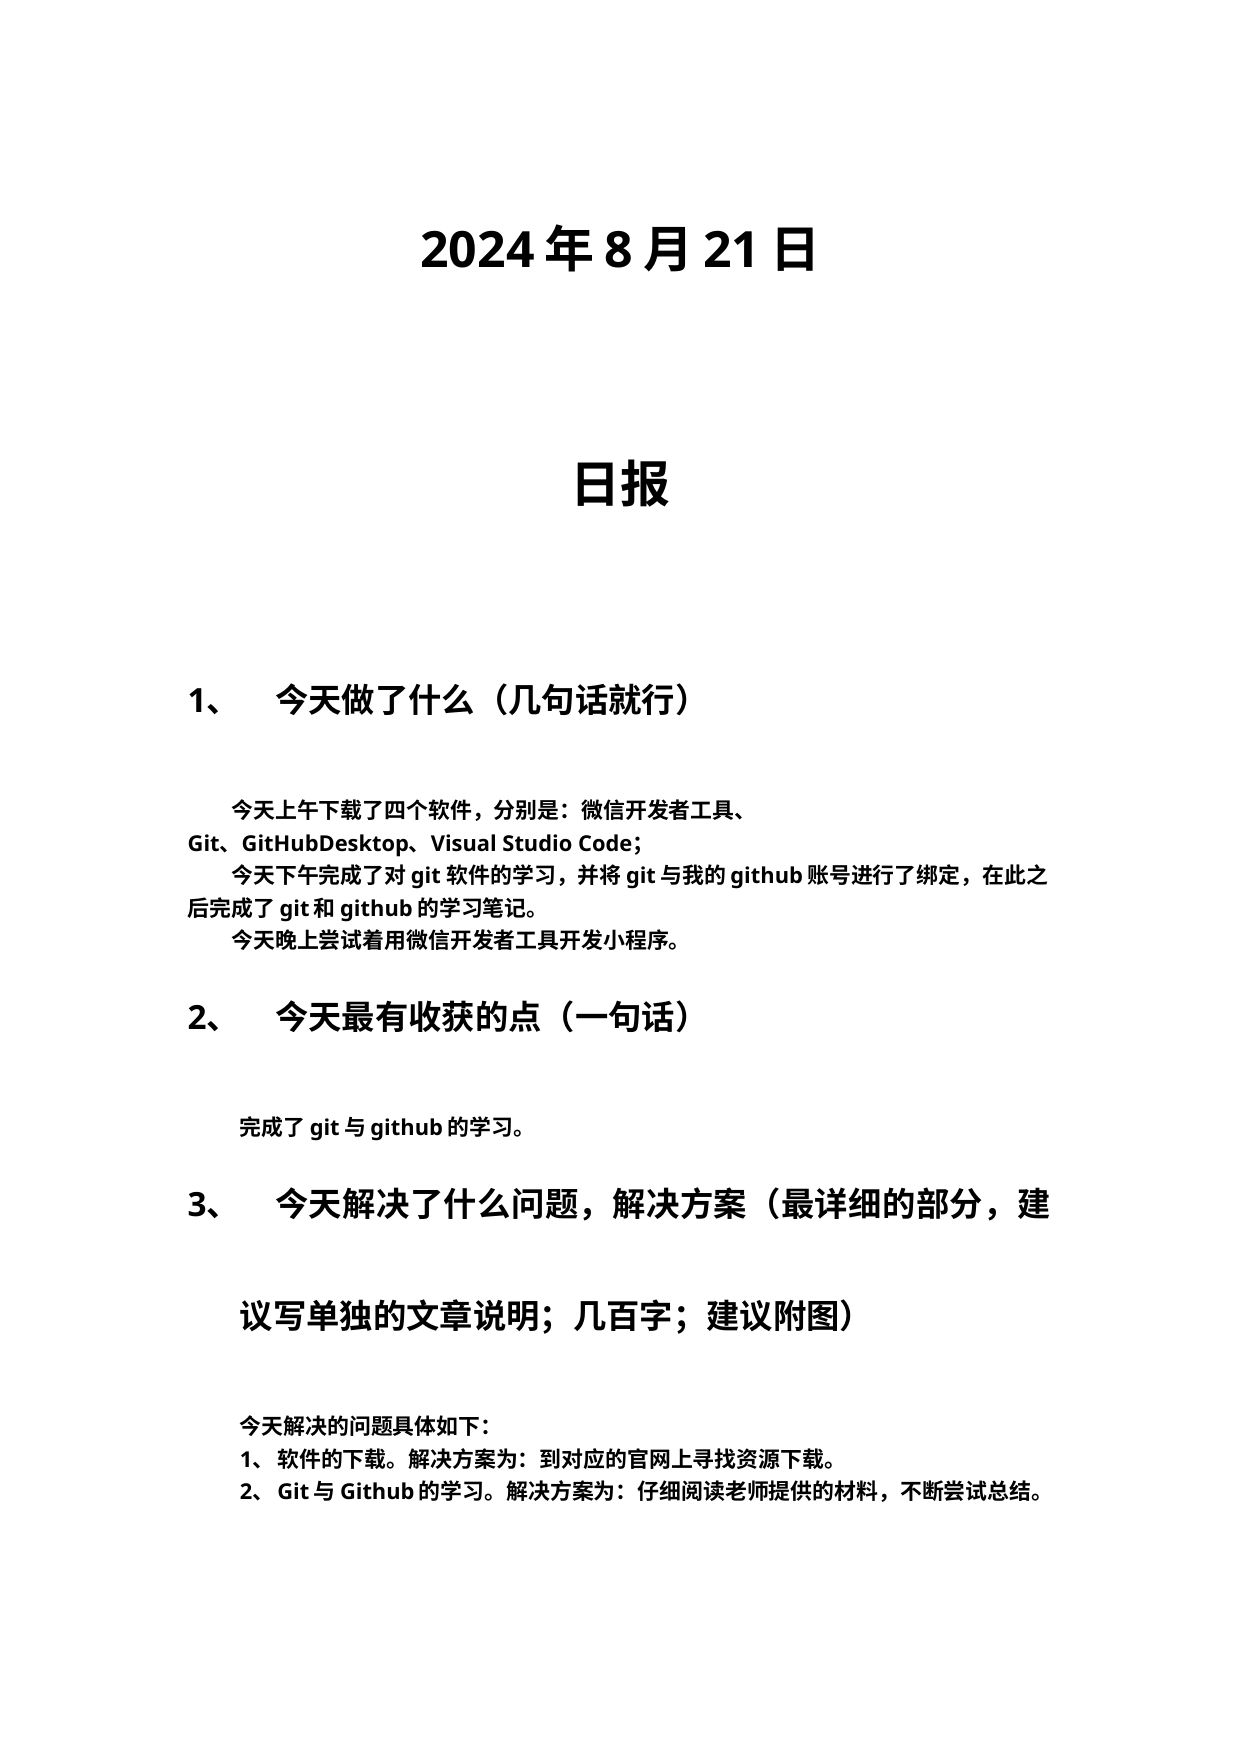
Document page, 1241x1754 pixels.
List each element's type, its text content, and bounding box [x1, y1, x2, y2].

list 今天解决的问题具体如下： [239, 1409, 1053, 1441]
list 完成了git与github的学习。 [239, 1110, 1053, 1142]
text 今天上午下载了四个软件，分别是：微信开发者工具、Git、GitHubDesktop、Visual Studio Code； [187, 793, 1053, 858]
subtitle 今天解决了什么问题，解决方案（最详细的部分，建议写单独的文章说明；几百字；建议附图） [187, 1169, 1053, 1347]
list 软件的下载。解决方案为：到对应的官网上寻找资源下载。 [239, 1441, 1053, 1474]
subtitle 今天最有收获的点（一句话） [187, 982, 1053, 1047]
text 今天晚上尝试着用微信开发者工具开发小程序。 [187, 923, 1053, 955]
subtitle 日报 [187, 432, 1053, 529]
subtitle 2024年8月21日 [187, 197, 1053, 295]
text 今天下午完成了对git 软件的学习，并将git与我的github账号进行了绑定，在此之后完成了git和github的学习笔记。 [187, 858, 1053, 923]
list Git与Github的学习。解决方案为：仔细阅读老师提供的材料，不断尝试总结。 [239, 1474, 1053, 1506]
subtitle 今天做了什么（几句话就行） [187, 665, 1053, 730]
